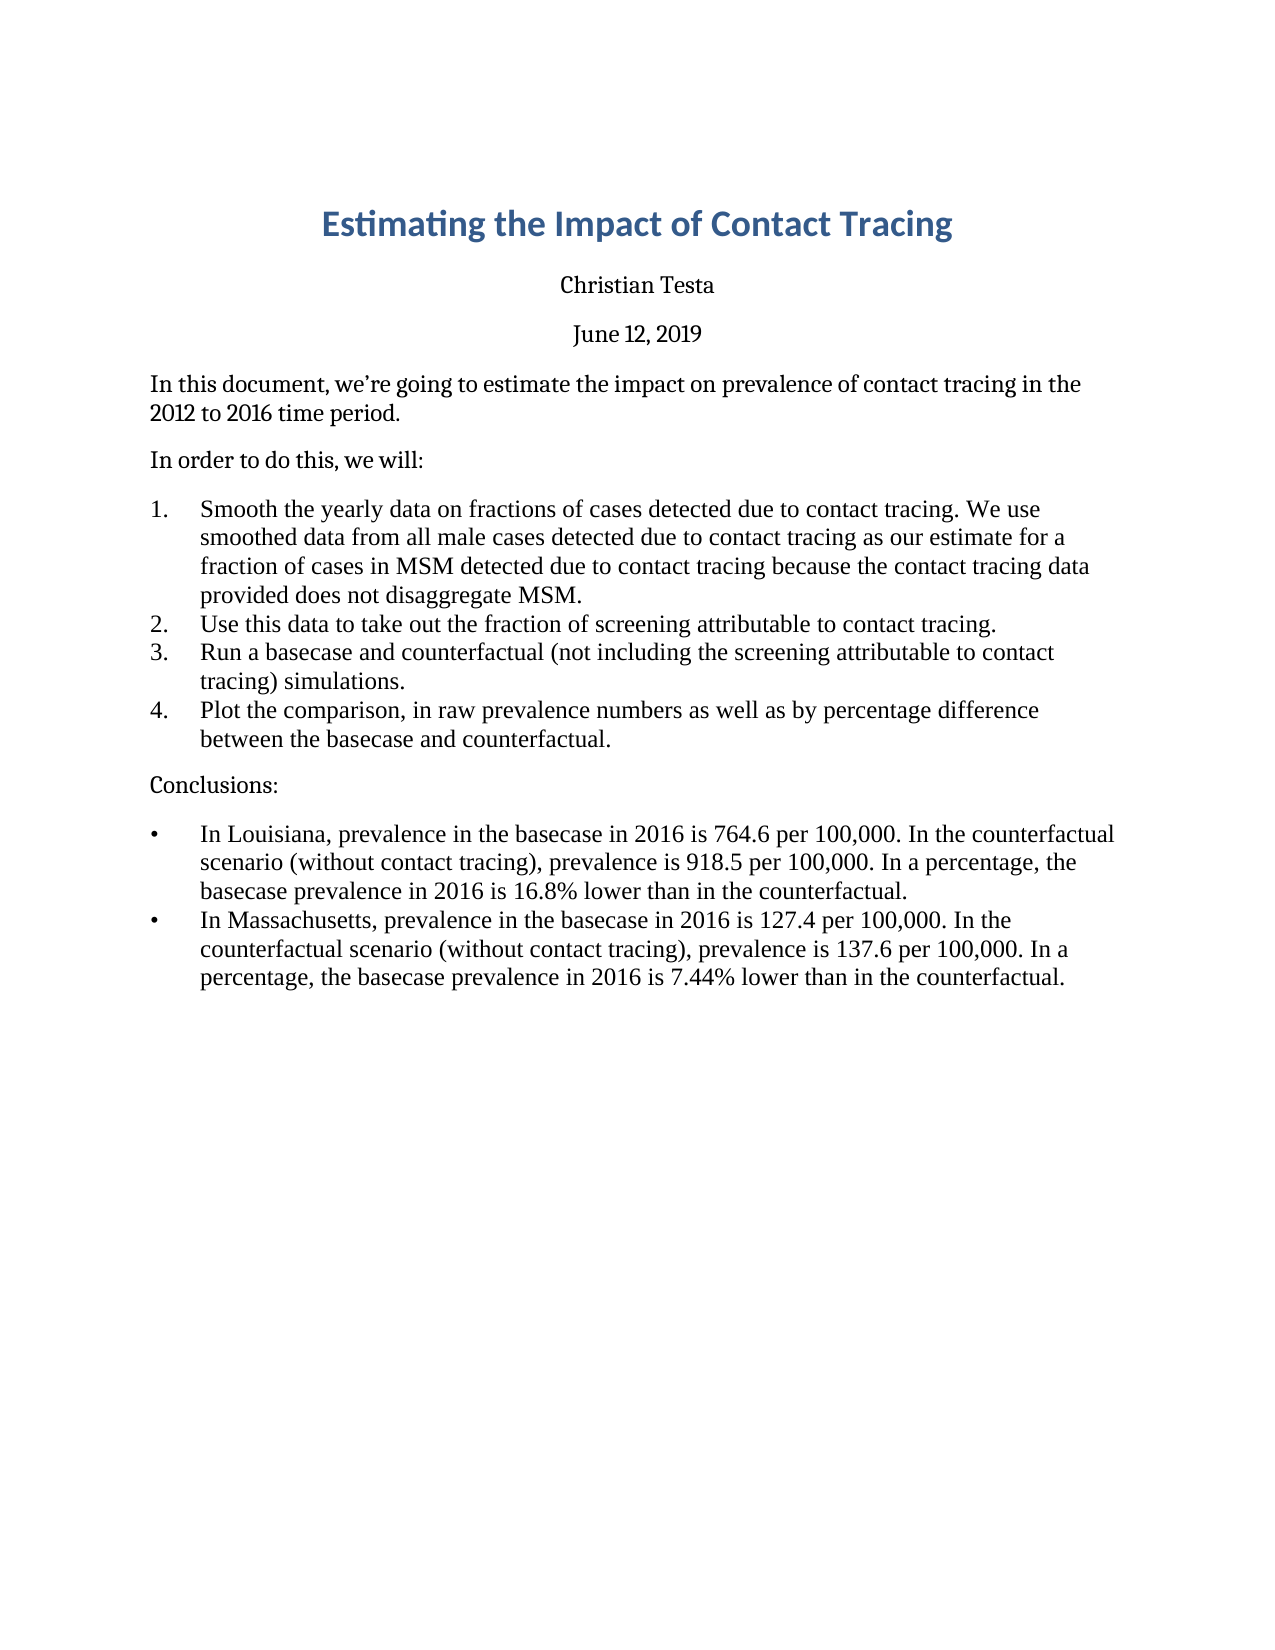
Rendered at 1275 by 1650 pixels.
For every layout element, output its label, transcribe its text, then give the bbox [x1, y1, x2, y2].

list Use this data to take out the fraction of screening attributable to contact tracing. [150, 609, 1125, 637]
list Run a basecase and counterfactual (not including the screening attributable to contact tracing) simulations. [150, 637, 1125, 695]
list In Massachusetts, prevalence in the basecase in 2016 is 127.4 per 100,000. In the counterfactual scenario (without contact tracing), prevalence is 137.6 per 100,000. In a percentage, the basecase prevalence in 2016 is 7.44% lower than in the counterfactual. [150, 905, 1125, 991]
text Christian Testa [150, 271, 1125, 299]
title Estimating the Impact of Contact Tracing [150, 200, 1125, 246]
list In Louisiana, prevalence in the basecase in 2016 is 764.6 per 100,000. In the counterfactual scenario (without contact tracing), prevalence is 918.5 per 100,000. In a percentage, the basecase prevalence in 2016 is 16.8% lower than in the counterfactual. [150, 819, 1125, 905]
text Conclusions: [150, 771, 1125, 800]
text In order to do this, we will: [150, 446, 1125, 475]
list Plot the comparison, in raw prevalence numbers as well as by percentage difference between the basecase and counterfactual. [150, 695, 1125, 752]
text June 12, 2019 [150, 320, 1125, 349]
list Smooth the yearly data on fractions of cases detected due to contact tracing. We use smoothed data from all male cases detected due to contact tracing as our estimate for a fraction of cases in MSM detected due to contact tracing because the contact tracing data provided does not disaggregate MSM. [150, 494, 1125, 609]
text In this document, we’re going to estimate the impact on prevalence of contact tracing in the 2012 to 2016 time period. [150, 370, 1125, 427]
